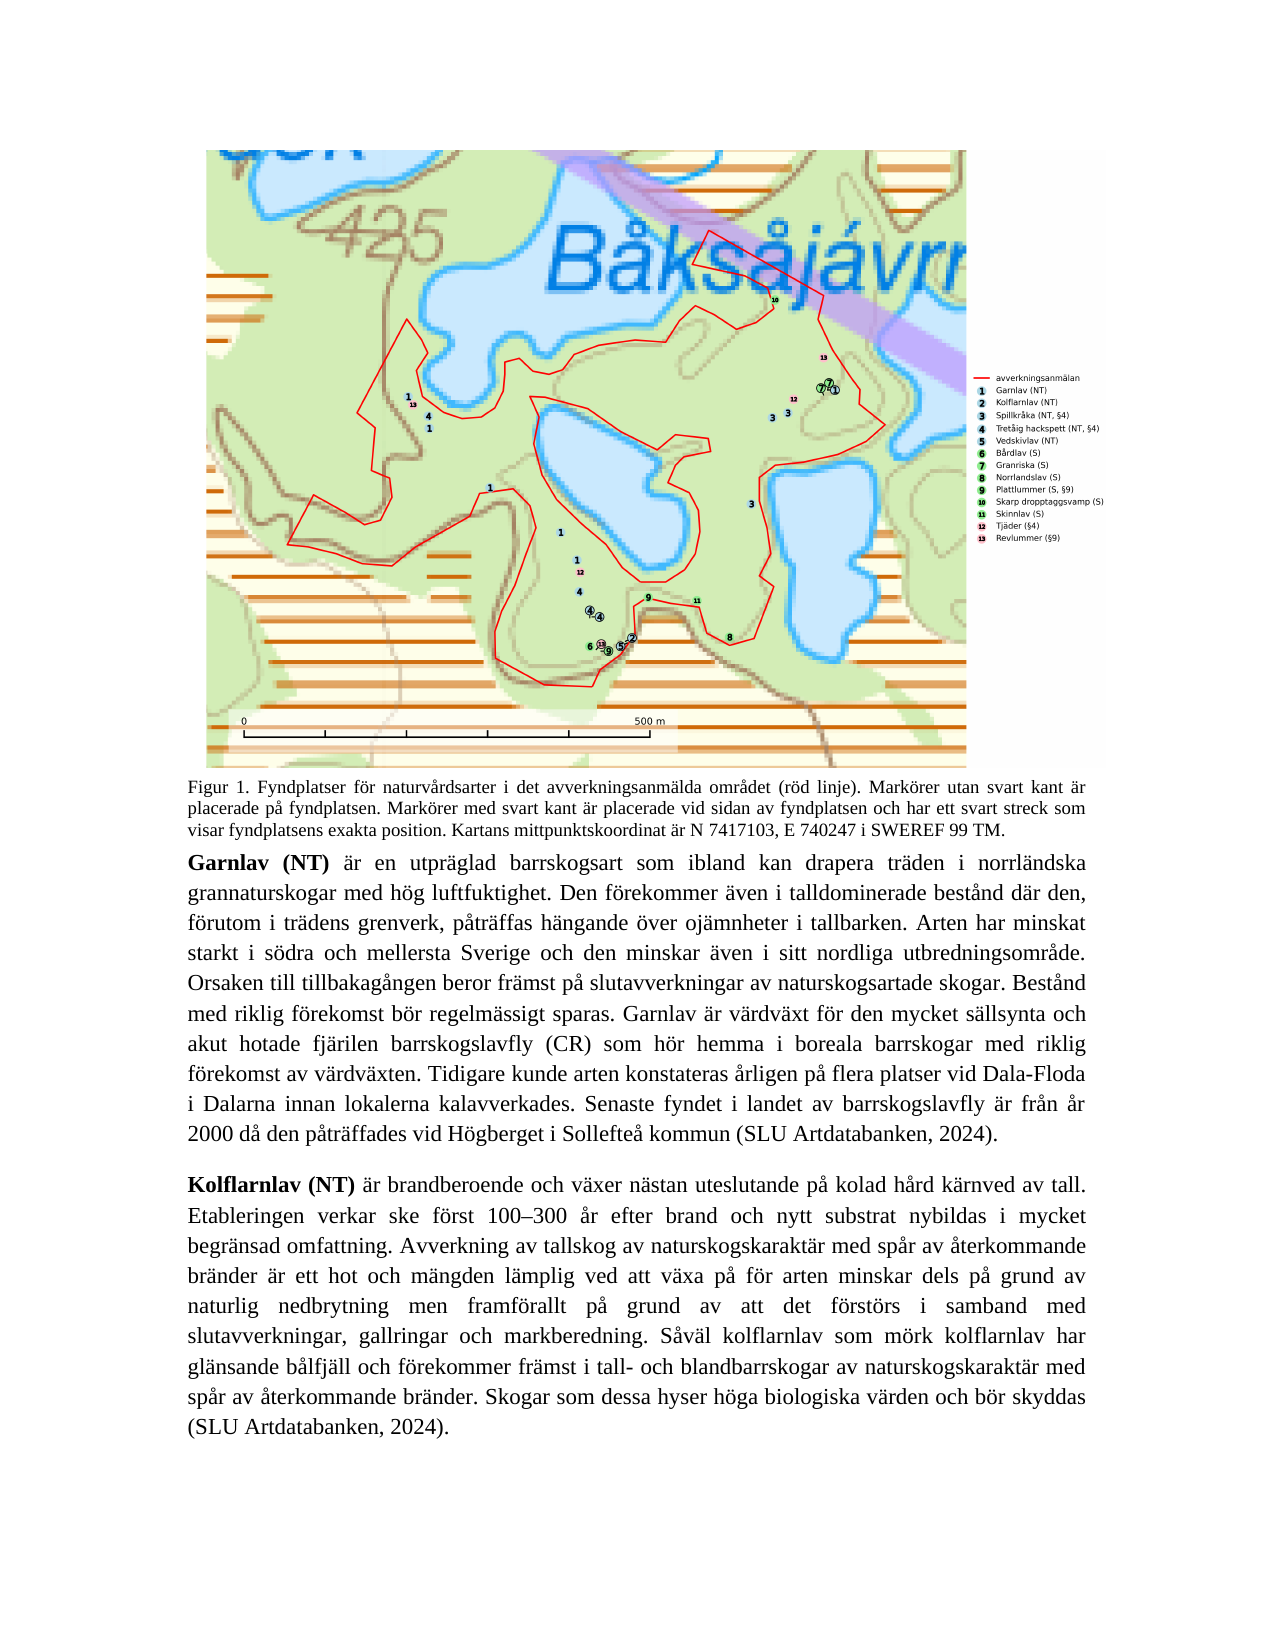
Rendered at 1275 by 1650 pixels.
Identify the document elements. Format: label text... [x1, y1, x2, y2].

text Garnlav (NT) är en utpräglad barrskogsart som ibland kan drapera träden i norrländska grannaturskogar med hög luftfuktighet. Den förekommer även i talldominerade bestånd där den, förutom i trädens grenverk, påträffas hängande över ojämnheter i tallbarken. Arten har minskat starkt i södra och mellersta Sverige och den minskar även i sitt nordliga utbredningsområde. Orsaken till tillbakagången beror främst på slutavverkningar av naturskogsartade skogar. Bestånd med riklig förekomst bör regelmässigt sparas. Garnlav är värdväxt för den mycket sällsynta och akut hotade fjärilen barrskogslavfly (CR) som hör hemma i boreala barrskogar med riklig förekomst av värdväxten. Tidigare kunde arten konstateras årligen på flera platser vid Dala-Floda i Dalarna innan lokalerna kalavverkades. Senaste fyndet i landet av barrskogslavfly är från år 2000 då den påträffades vid Högberget i Sollefteå kommun (SLU Artdatabanken, 2024). [187, 849, 1087, 1147]
picture [206, 150, 1107, 768]
text Figur 1. Fyndplatser för naturvårdsarter i det avverkningsanmälda området (röd linje). Markörer utan svart kant är placerade på fyndplatsen. Markörer med svart kant är placerade vid sidan av fyndplatsen och har ett svart streck som visar fyndplatsens exakta position. Kartans mittpunktskoordinat är N 7417103, E 740247 i SWEREF 99 TM. [187, 776, 1087, 840]
text Kolflarnlav (NT) är brandberoende och växer nästan uteslutande på kolad hård kärnved av tall. Etableringen verkar ske först 100–300 år efter brand och nytt substrat nybildas i mycket begränsad omfattning. Avverkning av tallskog av naturskogskaraktär med spår av återkommande bränder är ett hot och mängden lämplig ved att växa på för arten minskar dels på grund av naturlig nedbrytning men framförallt på grund av att det förstörs i samband med slutavverkningar, gallringar och markberedning. Såväl kolflarnlav som mörk kolflarnlav har glänsande bålfjäll och förekommer främst i tall- och blandbarrskogar av naturskogskaraktär med spår av återkommande bränder. Skogar som dessa hyser höga biologiska värden och bör skyddas (SLU Artdatabanken, 2024). [187, 1172, 1087, 1439]
